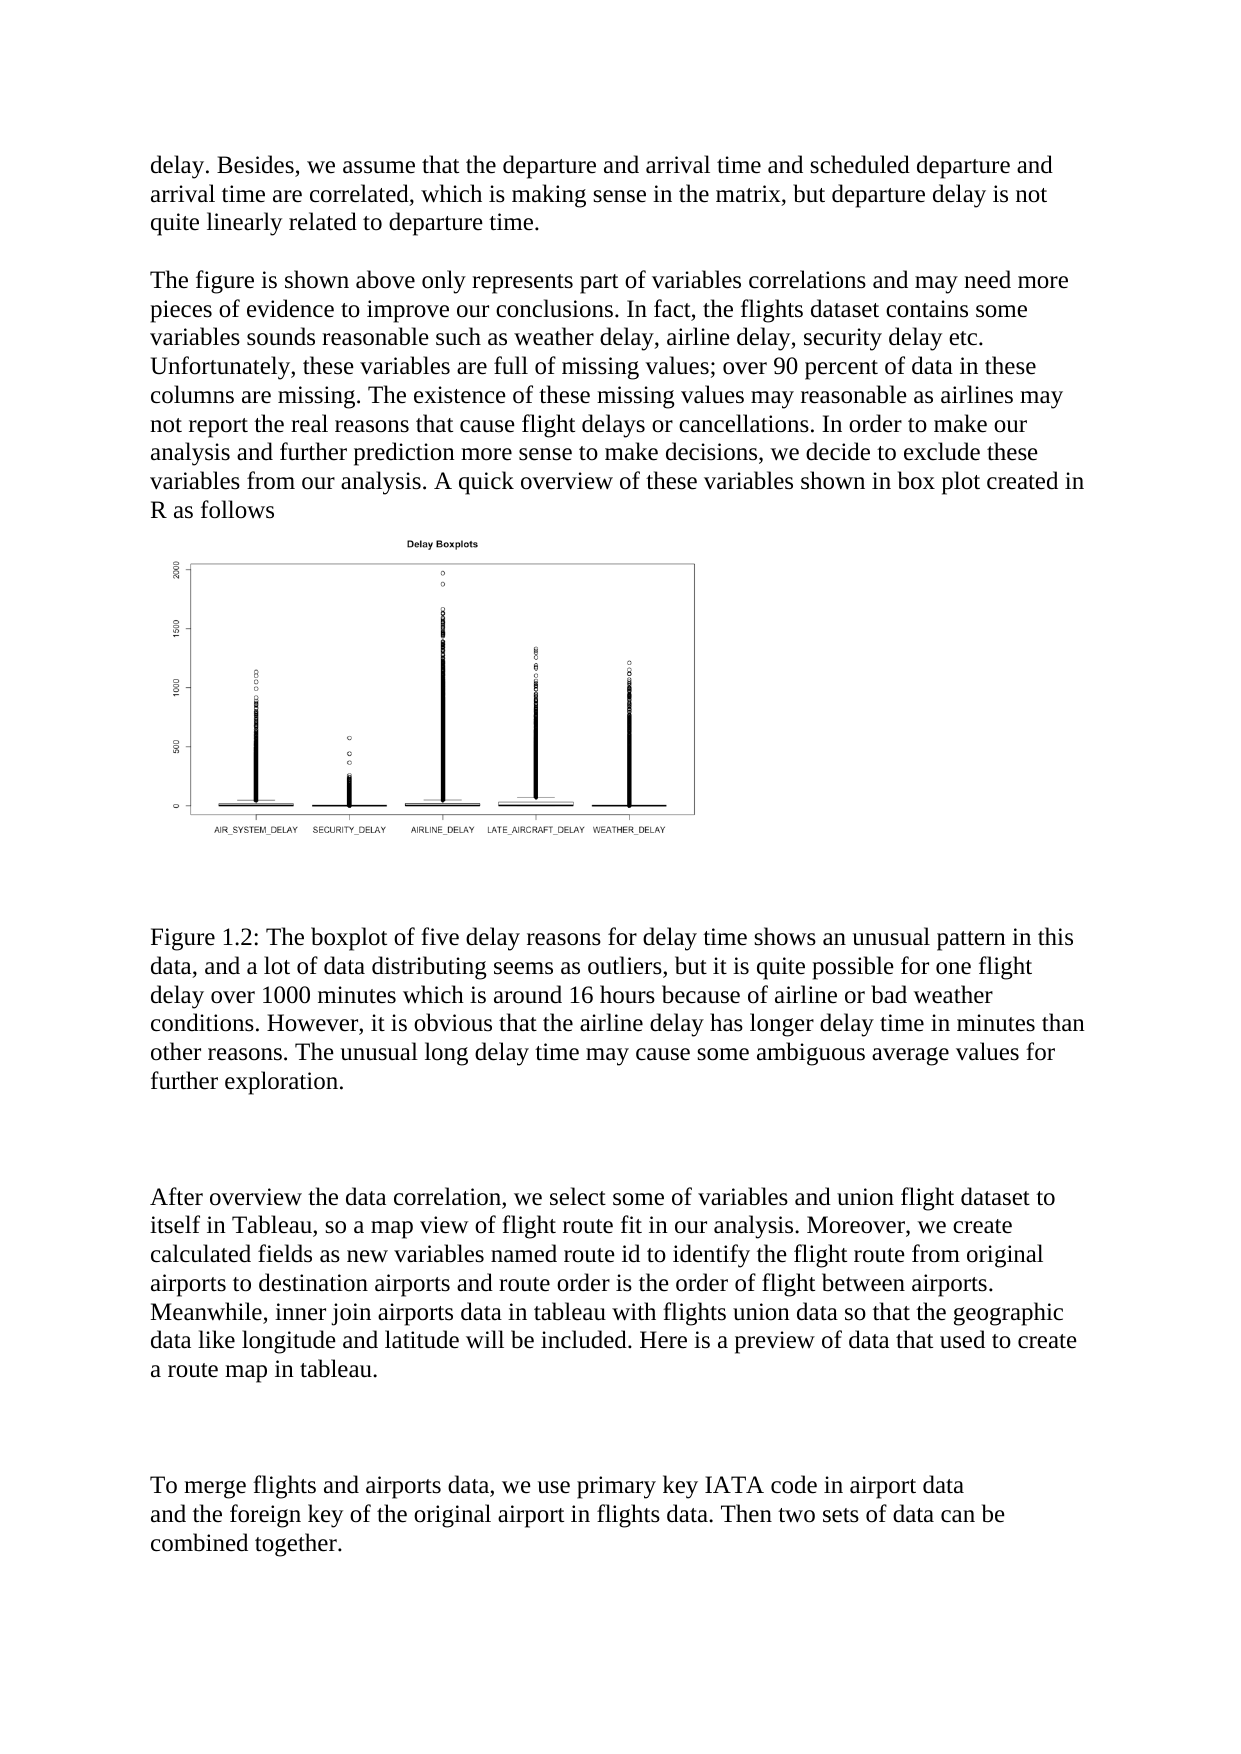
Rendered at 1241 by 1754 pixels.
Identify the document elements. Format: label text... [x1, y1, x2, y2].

text Figure 1.2: The boxplot of five delay reasons for delay time shows an unusual pattern in this data, and a lot of data distributing seems as outliers, but it is quite possible for one flight delay over 1000 minutes which is around 16 hours because of airline or bad weather conditions. However, it is obvious that the airline delay has longer delay time in minutes than other reasons. The unusual long delay time may cause some ambiguous average values for further exploration. [150, 922, 1090, 1095]
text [150, 150, 1090, 236]
text and the foreign key of the original airport in flights data. Then two sets of data can be combined together. [150, 1499, 1090, 1556]
text The figure is shown above only represents part of variables correlations and may need more pieces of evidence to improve our conclusions. In fact, the flights dataset contains some variables sounds reasonable such as weather delay, airline delay, security delay etc. Unfortunately, these variables are full of missing values; over 90 percent of data in these columns are missing. The existence of these missing values may reasonable as airlines may not report the real reasons that cause flight delays or cancellations. In order to make our analysis and further prediction more sense to make decisions, we decide to exclude these variables from our analysis. A quick overview of these variables shown in box plot created in R as follows [150, 265, 1090, 524]
text To merge flights and airports data, we use primary key IATA code in airport data [150, 1470, 1090, 1499]
text After overview the data correlation, we select some of variables and union flight dataset to itself in Tableau, so a map view of flight route fit in our analysis. Moreover, we create calculated fields as new variables named route id to identify the flight route from original airports to destination airports and route order is the order of flight between airports. Meanwhile, inner join airports data in tableau with flights union data so that the geographic data like longitude and latitude will be included. Here is a preview of data that used to create a route map in tableau. [150, 1182, 1090, 1383]
picture [150, 523, 715, 865]
